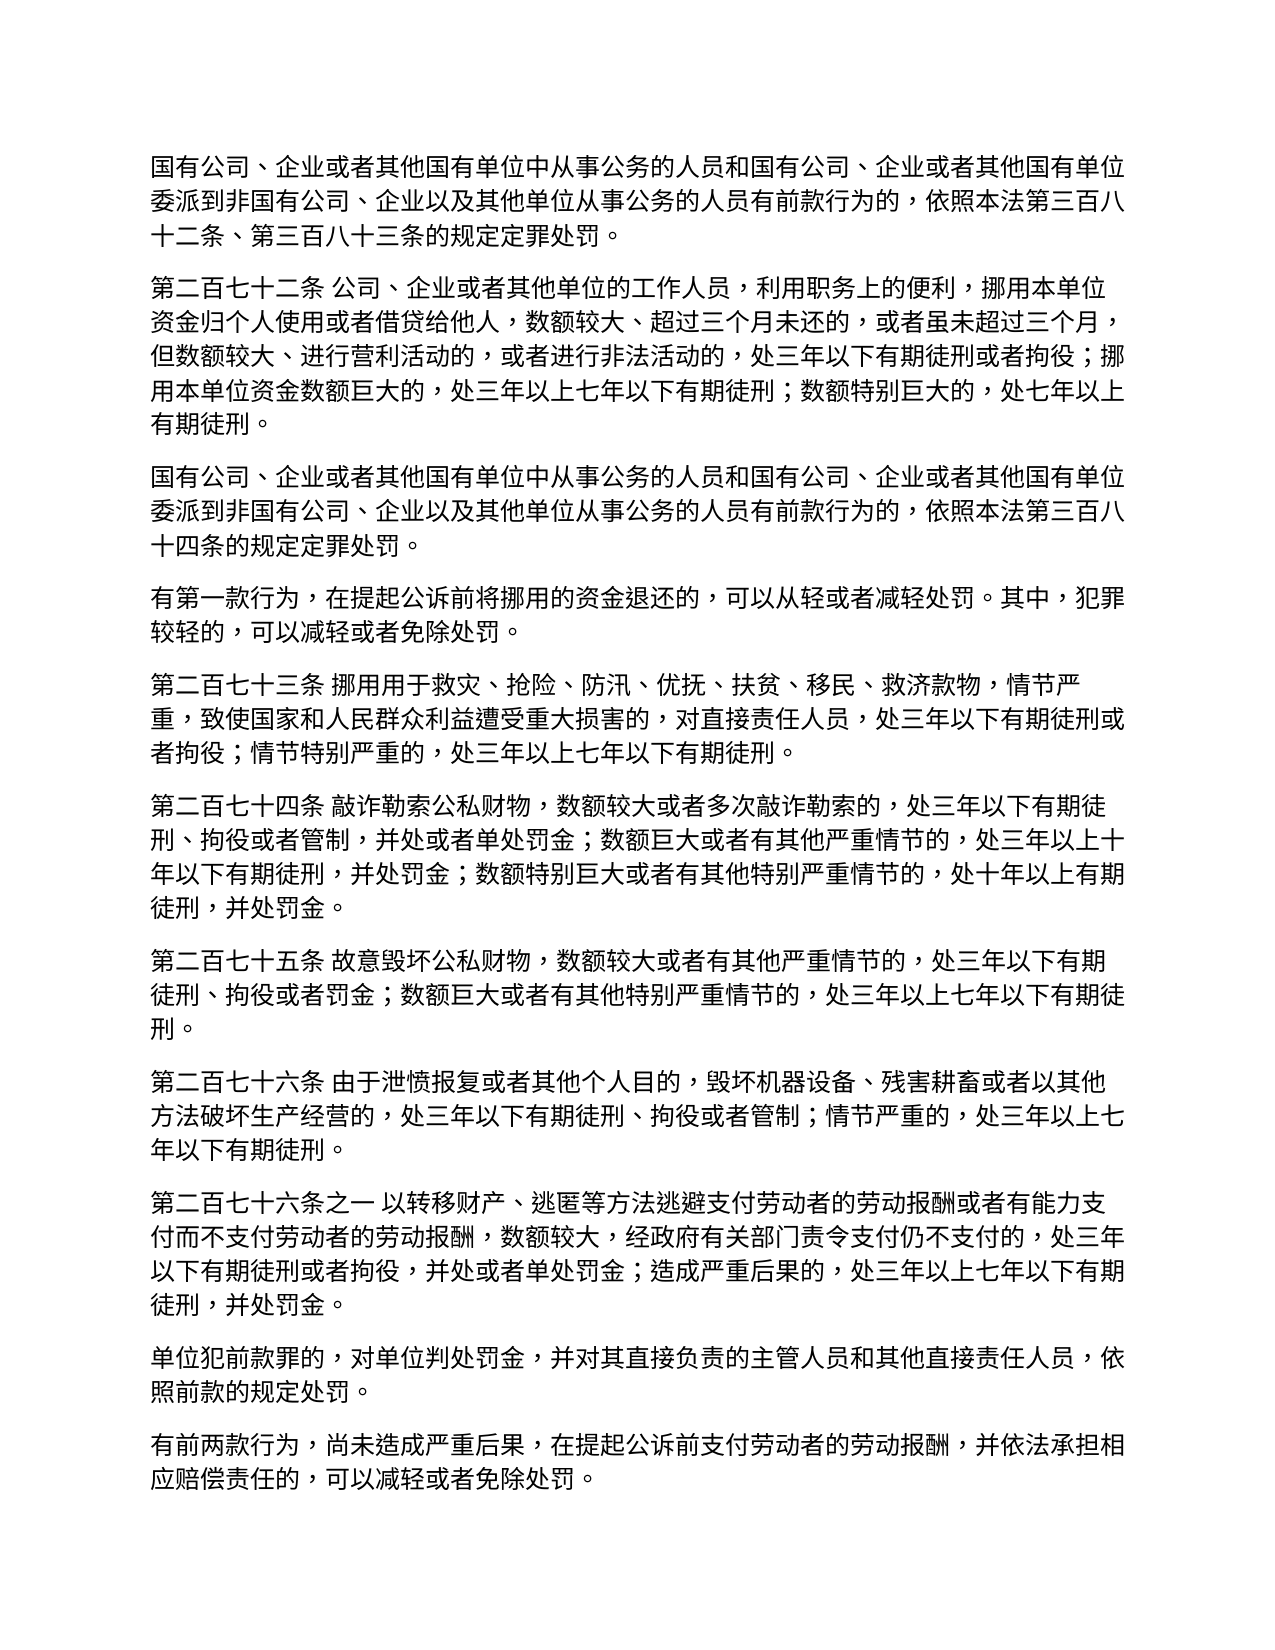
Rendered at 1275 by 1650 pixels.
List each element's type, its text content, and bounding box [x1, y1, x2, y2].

text 第二百七十四条 敲诈勒索公私财物，数额较大或者多次敲诈勒索的，处三年以下有期徒刑、拘役或者管制，并处或者单处罚金；数额巨大或者有其他严重情节的，处三年以上十年以下有期徒刑，并处罚金；数额特别巨大或者有其他特别严重情节的，处十年以上有期徒刑，并处罚金。 [150, 789, 1125, 925]
text 第二百七十六条 由于泄愤报复或者其他个人目的，毁坏机器设备、残害耕畜或者以其他方法破坏生产经营的，处三年以下有期徒刑、拘役或者管制；情节严重的，处三年以上七年以下有期徒刑。 [150, 1065, 1125, 1167]
text 第二百七十三条 挪用用于救灾、抢险、防汛、优抚、扶贫、移民、救济款物，情节严重，致使国家和人民群众利益遭受重大损害的，对直接责任人员，处三年以下有期徒刑或者拘役；情节特别严重的，处三年以上七年以下有期徒刑。 [150, 668, 1125, 770]
text 第二百七十二条 公司、企业或者其他单位的工作人员，利用职务上的便利，挪用本单位资金归个人使用或者借贷给他人，数额较大、超过三个月未还的，或者虽未超过三个月，但数额较大、进行营利活动的，或者进行非法活动的，处三年以下有期徒刑或者拘役；挪用本单位资金数额巨大的，处三年以上七年以下有期徒刑；数额特别巨大的，处七年以上有期徒刑。 [150, 271, 1125, 441]
text 国有公司、企业或者其他国有单位中从事公务的人员和国有公司、企业或者其他国有单位委派到非国有公司、企业以及其他单位从事公务的人员有前款行为的，依照本法第三百八十四条的规定定罪处罚。 [150, 460, 1125, 562]
text 有前两款行为，尚未造成严重后果，在提起公诉前支付劳动者的劳动报酬，并依法承担相应赔偿责任的，可以减轻或者免除处罚。 [150, 1427, 1125, 1496]
text 有第一款行为，在提起公诉前将挪用的资金退还的，可以从轻或者减轻处罚。其中，犯罪较轻的，可以减轻或者免除处罚。 [150, 581, 1125, 649]
text 国有公司、企业或者其他国有单位中从事公务的人员和国有公司、企业或者其他国有单位委派到非国有公司、企业以及其他单位从事公务的人员有前款行为的，依照本法第三百八十二条、第三百八十三条的规定定罪处罚。 [150, 150, 1125, 252]
text 单位犯前款罪的，对单位判处罚金，并对其直接负责的主管人员和其他直接责任人员，依照前款的规定处罚。 [150, 1341, 1125, 1409]
text 第二百七十五条 故意毁坏公私财物，数额较大或者有其他严重情节的，处三年以下有期徒刑、拘役或者罚金；数额巨大或者有其他特别严重情节的，处三年以上七年以下有期徒刑。 [150, 944, 1125, 1046]
text 第二百七十六条之一 以转移财产、逃匿等方法逃避支付劳动者的劳动报酬或者有能力支付而不支付劳动者的劳动报酬，数额较大，经政府有关部门责令支付仍不支付的，处三年以下有期徒刑或者拘役，并处或者单处罚金；造成严重后果的，处三年以上七年以下有期徒刑，并处罚金。 [150, 1186, 1125, 1322]
